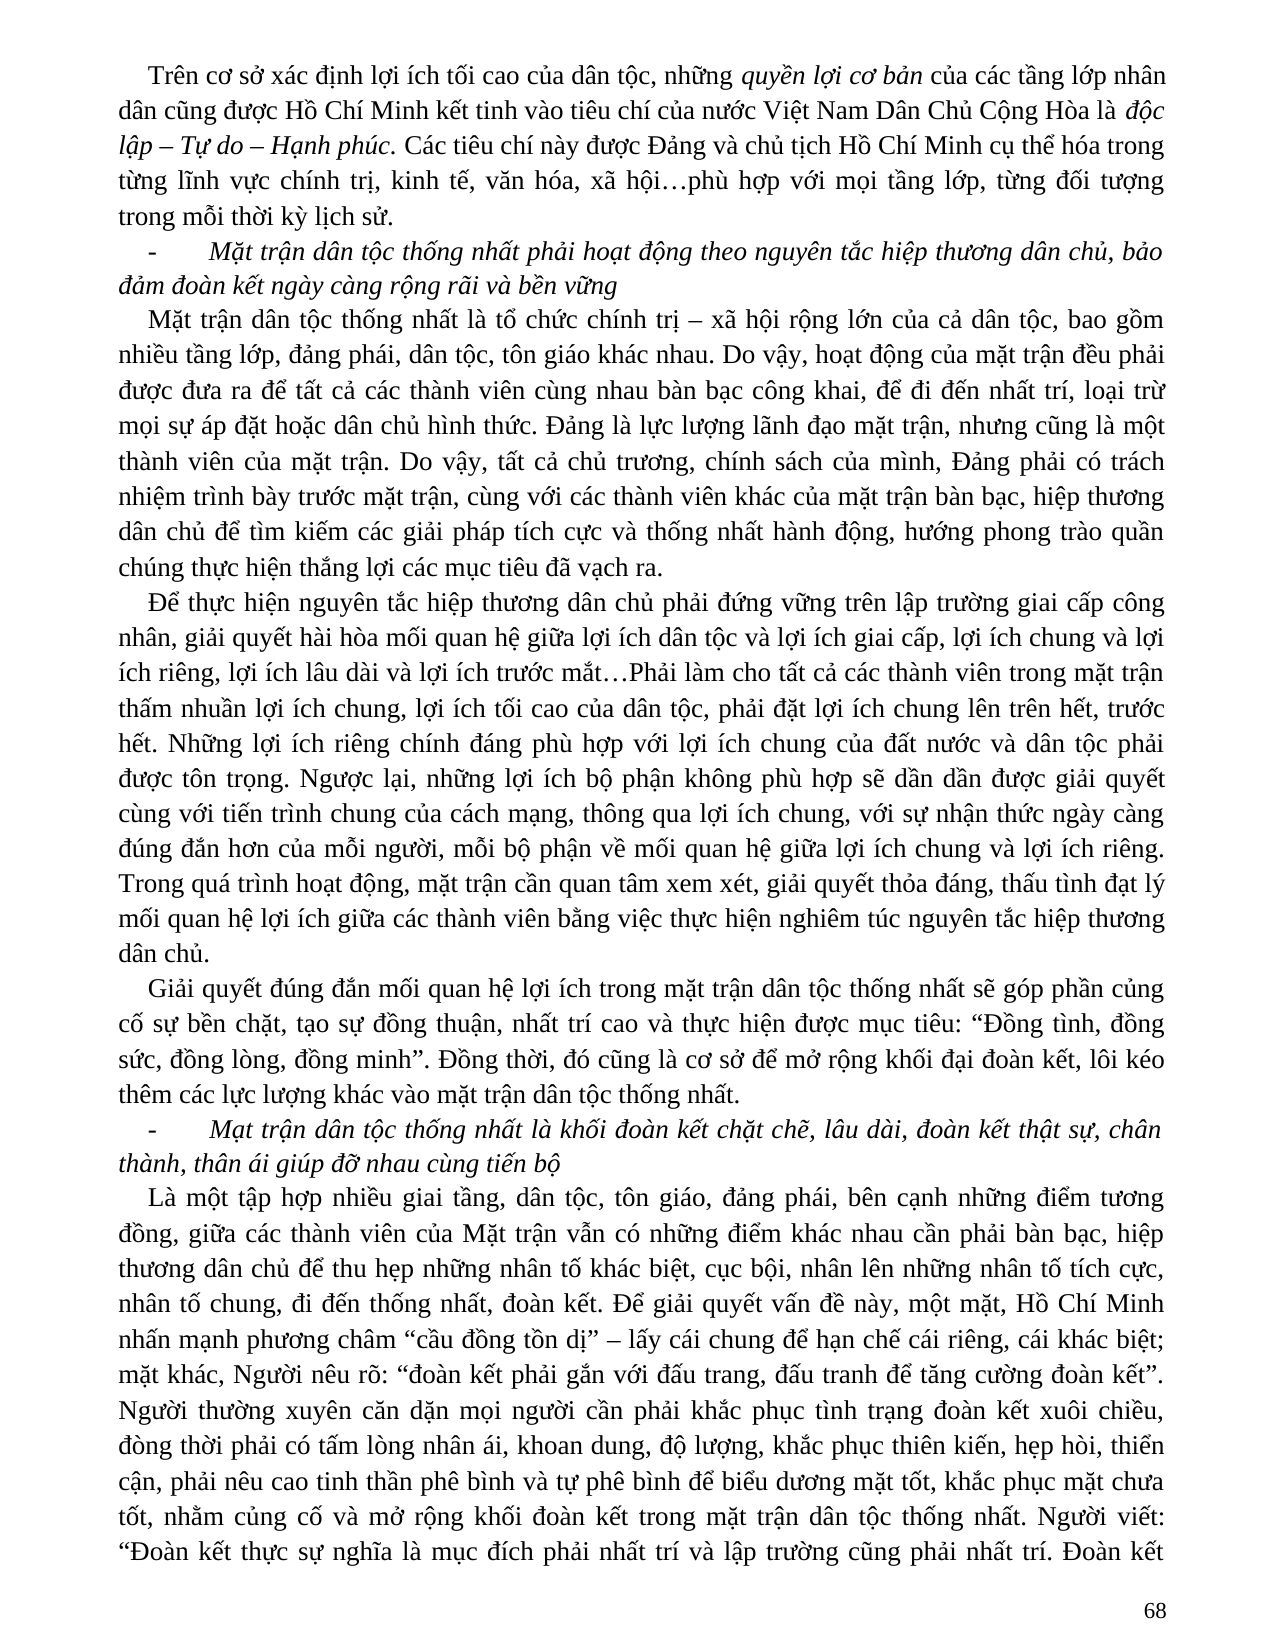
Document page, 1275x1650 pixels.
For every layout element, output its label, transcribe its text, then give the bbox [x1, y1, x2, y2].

list Mặt trận dân tộc thống nhất phải hoạt động theo nguyên tắc hiệp thương dân chủ, bảo đảm đoàn kết ngày càng rộng rãi và bền vững [118, 235, 1167, 300]
text Để thực hiện nguyên tắc hiệp thương dân chủ phải đứng vững trên lập trường giai cấp công nhân, giải quyết hài hòa mối quan hệ giữa lợi ích dân tộc và lợi ích giai cấp, lợi ích chung và lợi ích riêng, lợi ích lâu dài và lợi ích trước mắt…Phải làm cho tất cả các thành viên trong mặt trận thấm nhuần lợi ích chung, lợi ích tối cao của dân tộc, phải đặt lợi ích chung lên trên hết, trước hết. Những lợi ích riêng chính đáng phù hợp với lợi ích chung của đất nước và dân tộc phải được tôn trọng. Ngược lại, những lợi ích bộ phận không phù hợp sẽ dần dần được giải quyết cùng với tiến trình chung của cách mạng, thông qua lợi ích chung, với sự nhận thức ngày càng đúng đắn hơn của mỗi người, mỗi bộ phận về mối quan hệ giữa lợi ích chung và lợi ích riêng. Trong quá trình hoạt động, mặt trận cần quan tâm xem xét, giải quyết thỏa đáng, thấu tình đạt lý mối quan hệ lợi ích giữa các thành viên bằng việc thực hiện nghiêm túc nguyên tắc hiệp thương dân chủ. [118, 586, 1167, 968]
list Mạt trận dân tộc thống nhất là khối đoàn kết chặt chẽ, lâu dài, đoàn kết thật sự, chân thành, thân ái giúp đỡ nhau cùng tiến bộ [118, 1113, 1167, 1178]
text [118, 1181, 1167, 1567]
text Mặt trận dân tộc thống nhất là tổ chức chính trị – xã hội rộng lớn của cả dân tộc, bao gồm nhiều tầng lớp, đảng phái, dân tộc, tôn giáo khác nhau. Do vậy, hoạt động của mặt trận đều phải được đưa ra để tất cả các thành viên cùng nhau bàn bạc công khai, để đi đến nhất trí, loại trừ mọi sự áp đặt hoặc dân chủ hình thức. Đảng là lực lượng lãnh đạo mặt trận, nhưng cũng là một thành viên của mặt trận. Do vậy, tất cả chủ trương, chính sách của mình, Đảng phải có trách nhiệm trình bày trước mặt trận, cùng với các thành viên khác của mặt trận bàn bạc, hiệp thương dân chủ để tìm kiếm các giải pháp tích cực và thống nhất hành động, hướng phong trào quần chúng thực hiện thắng lợi các mục tiêu đã vạch ra. [118, 303, 1167, 582]
text Giải quyết đúng đắn mối quan hệ lợi ích trong mặt trận dân tộc thống nhất sẽ góp phần củng cố sự bền chặt, tạo sự đồng thuận, nhất trí cao và thực hiện được mục tiêu: “Đồng tình, đồng sức, đồng lòng, đồng minh”. Đồng thời, đó cũng là cơ sở để mở rộng khối đại đoàn kết, lôi kéo thêm các lực lượng khác vào mặt trận dân tộc thống nhất. [118, 972, 1167, 1109]
text Trên cơ sở xác định lợi ích tối cao của dân tộc, những quyền lợi cơ bản của các tầng lớp nhân dân cũng được Hồ Chí Minh kết tinh vào tiêu chí của nước Việt Nam Dân Chủ Cộng Hòa là độc lập – Tự do – Hạnh phúc. Các tiêu chí này được Đảng và chủ tịch Hồ Chí Minh cụ thể hóa trong từng lĩnh vực chính trị, kinh tế, văn hóa, xã hội…phù hợp với mọi tầng lớp, từng đối tượng trong mỗi thời kỳ lịch sử. [118, 59, 1167, 231]
